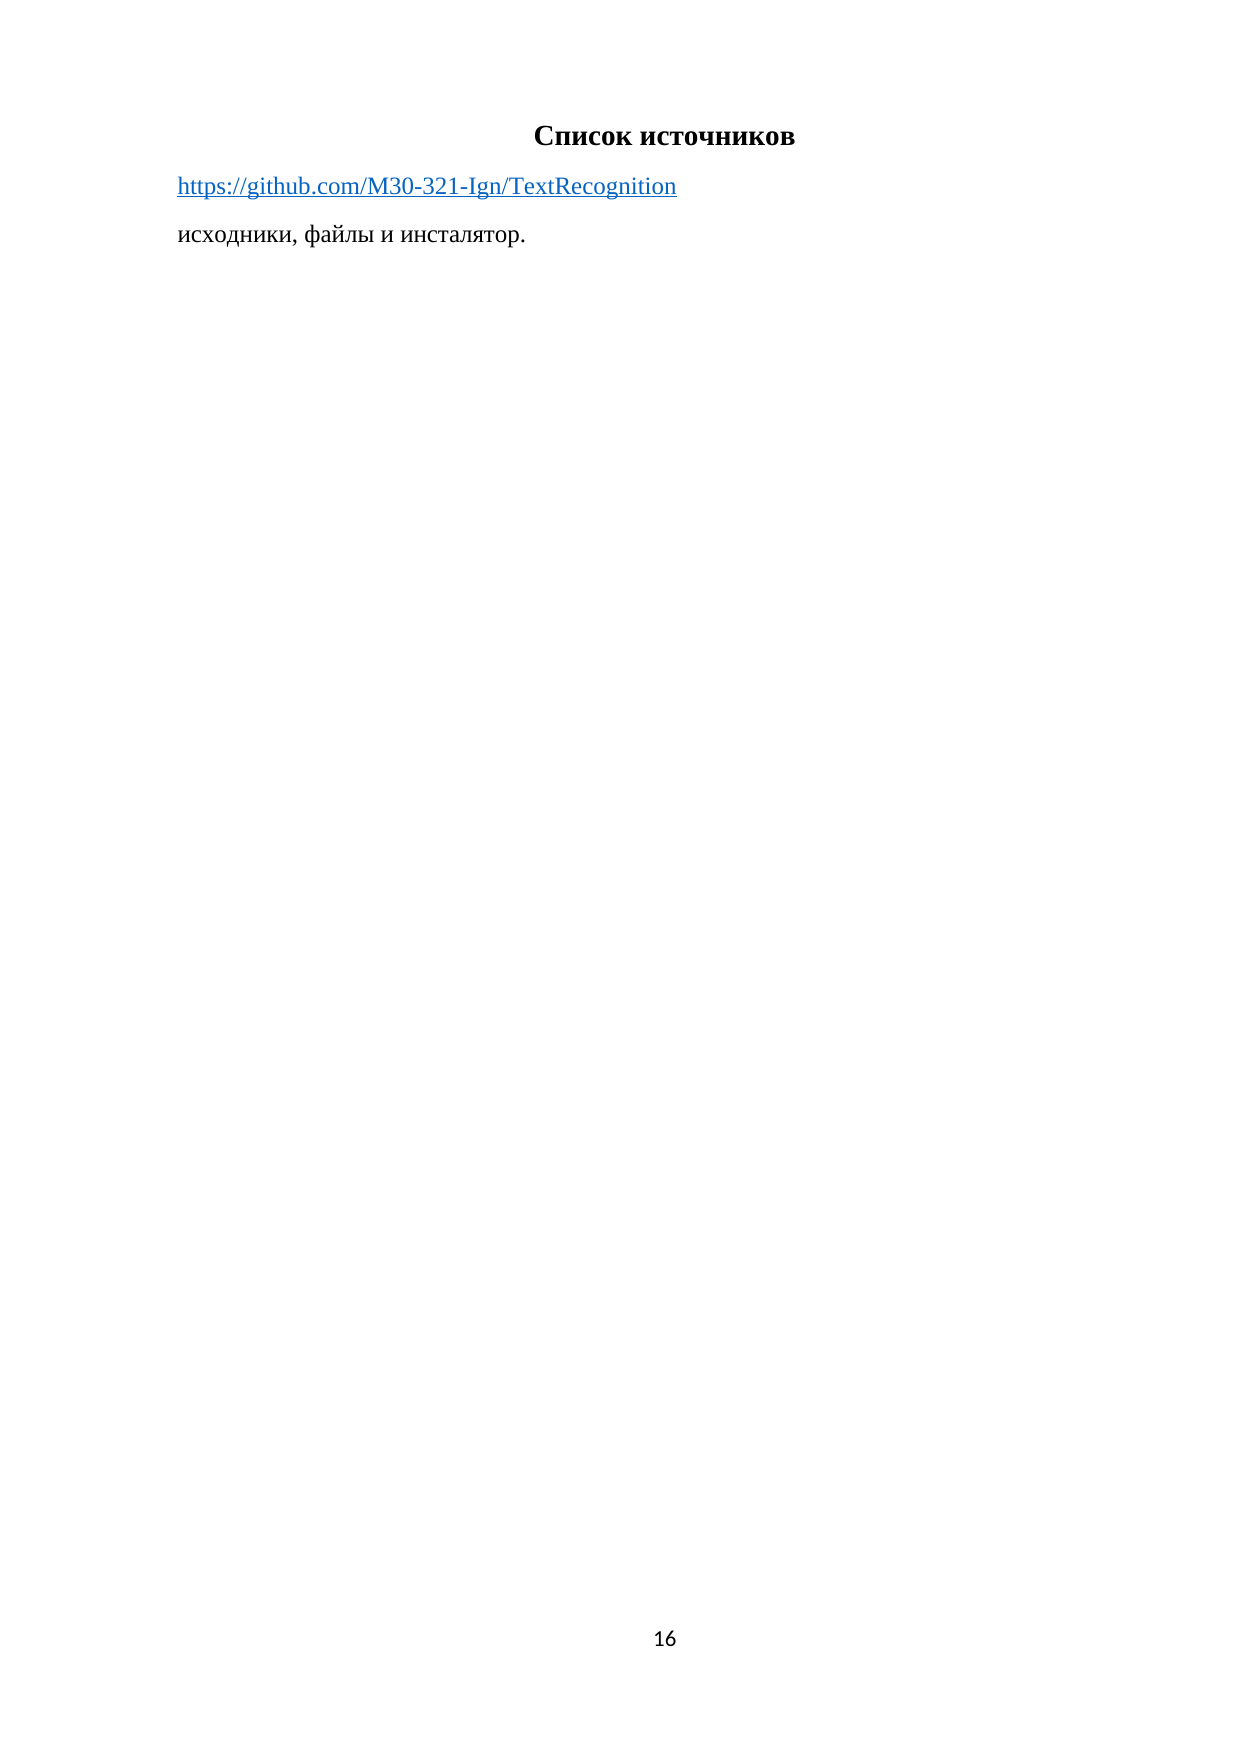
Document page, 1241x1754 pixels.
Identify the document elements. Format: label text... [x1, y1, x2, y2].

text https://github.com/M30-321-Ign/TextRecognition [177, 171, 1152, 200]
text Список источников [177, 118, 1152, 152]
text исходники, файлы и инсталятор. [177, 219, 1152, 247]
